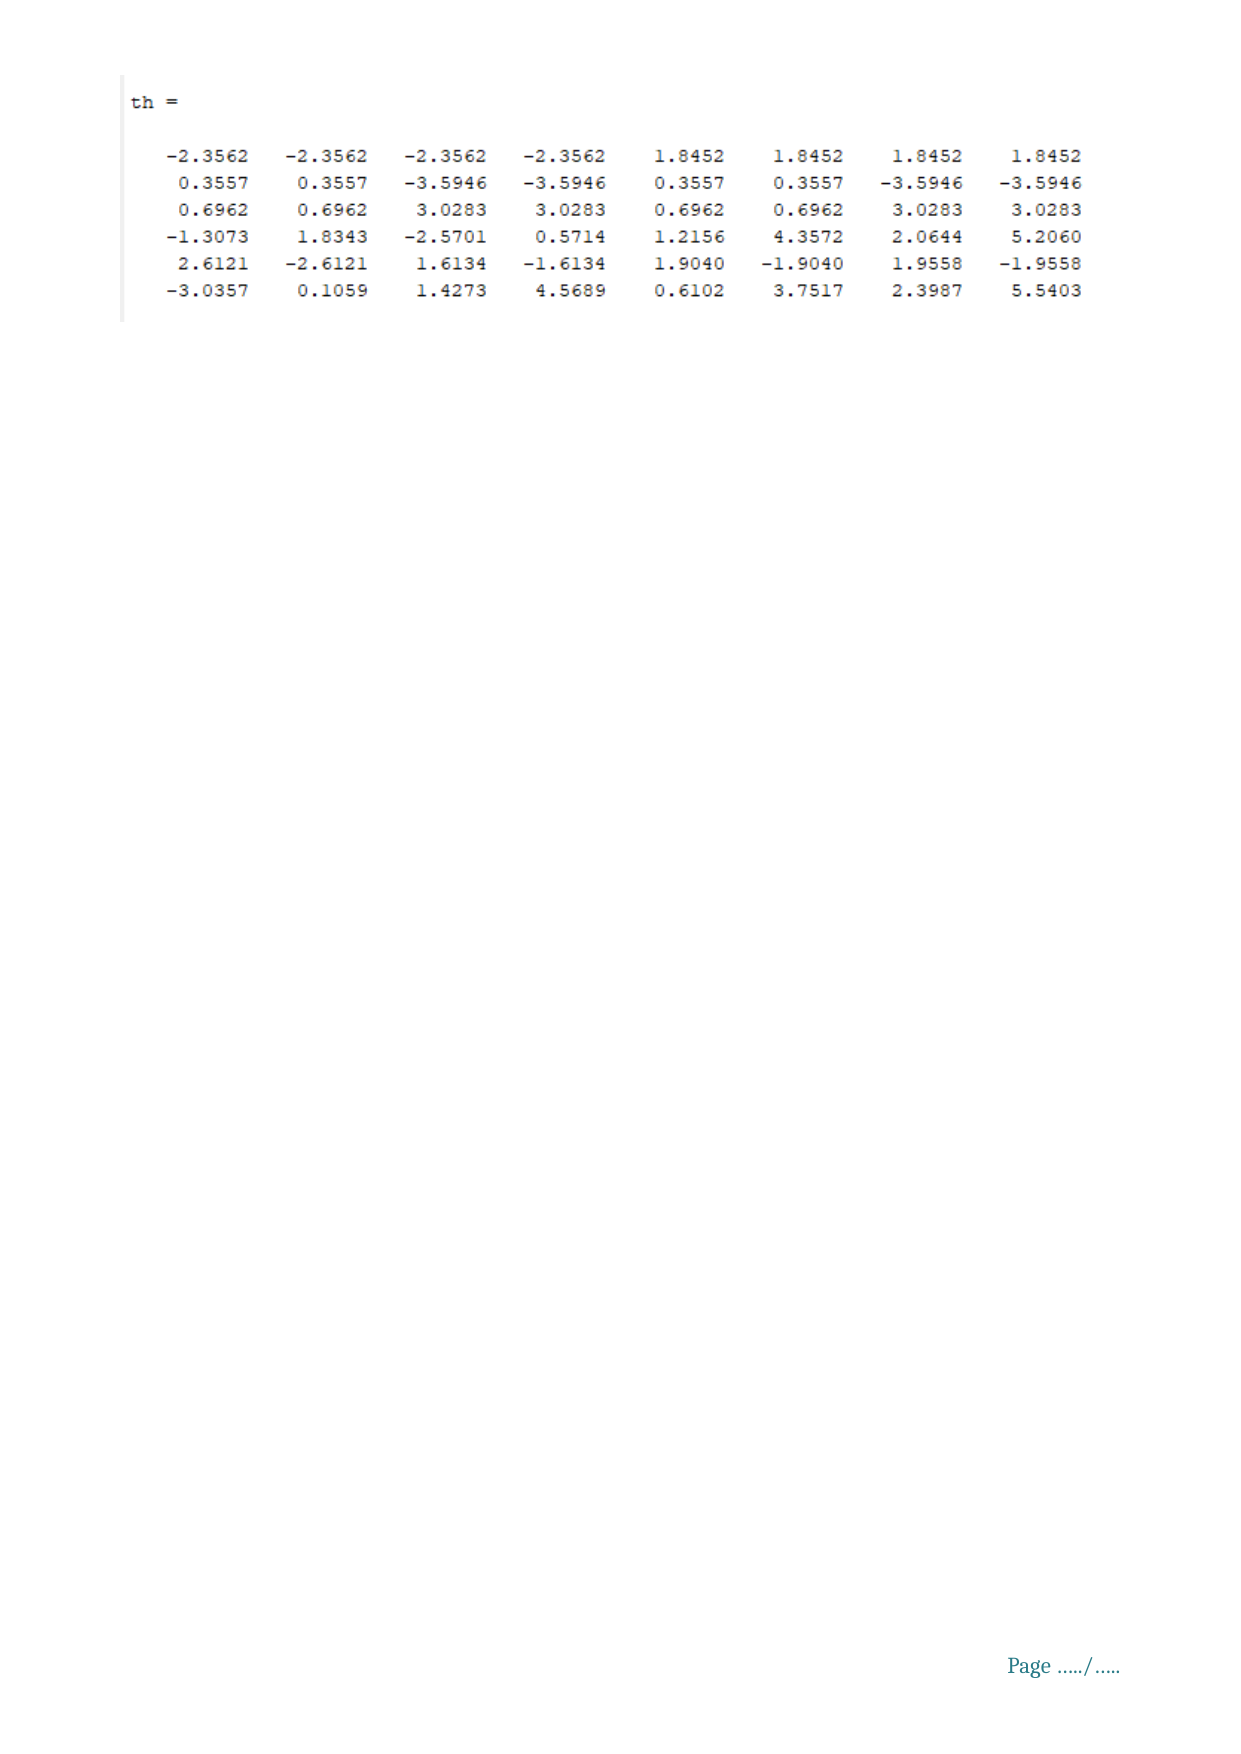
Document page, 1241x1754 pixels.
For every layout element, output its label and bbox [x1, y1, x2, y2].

picture [120, 75, 1121, 322]
